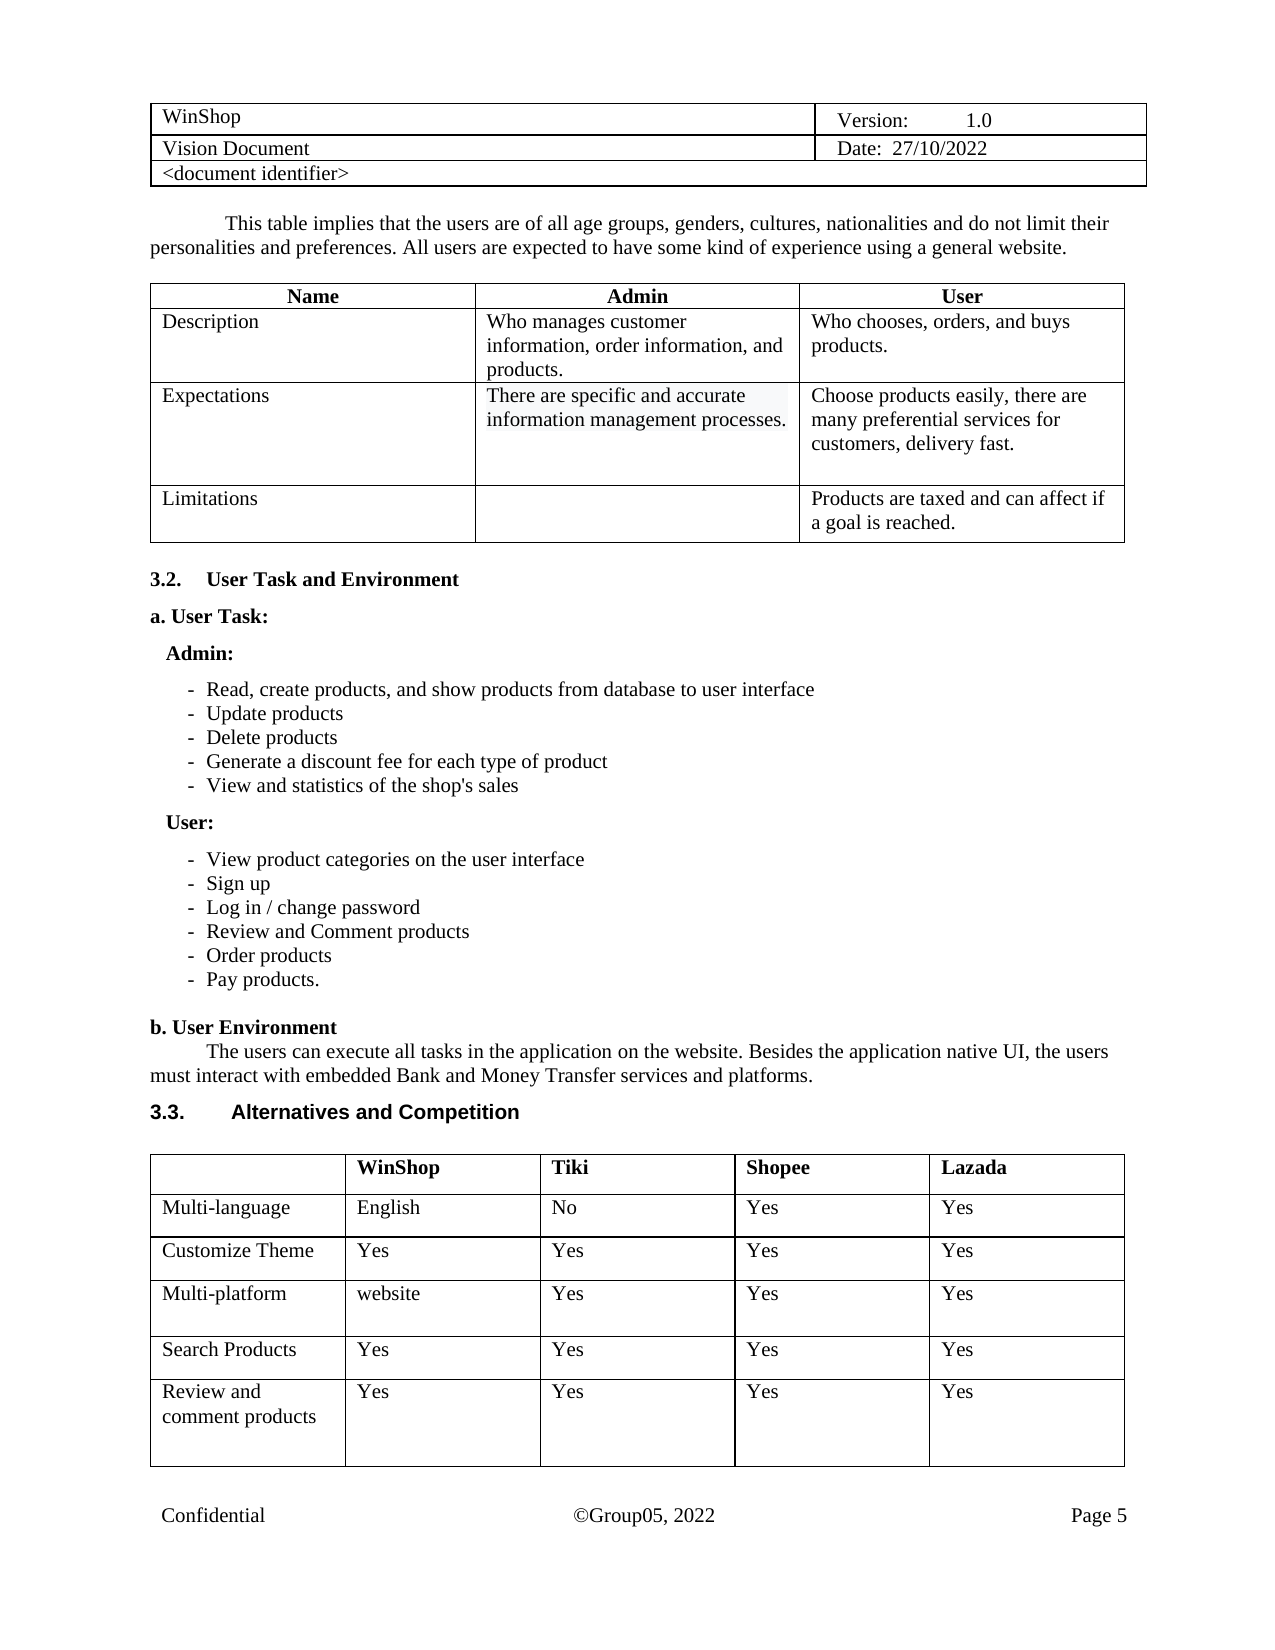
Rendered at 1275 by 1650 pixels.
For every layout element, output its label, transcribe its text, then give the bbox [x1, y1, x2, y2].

table_cell Yes [541, 1281, 734, 1336]
list Order products [187, 943, 1125, 967]
list Update products [187, 701, 1125, 725]
table_cell No [541, 1195, 734, 1236]
table_cell Limitations [151, 486, 475, 542]
list Generate a discount fee for each type of product [187, 749, 1125, 773]
table_cell Description [151, 309, 475, 382]
table_cell Yes [736, 1281, 929, 1336]
list Pay products. [187, 967, 1125, 991]
list Review and Comment products [187, 919, 1125, 943]
text b. User Environment [150, 1015, 1125, 1039]
table_cell Review and comment products [151, 1380, 345, 1466]
table_cell Yes [346, 1380, 540, 1466]
table_cell There are specific and accurate information management processes. [476, 383, 799, 485]
text The users can execute all tasks in the application on the website. Besides the application native UI, the users must interact with embedded Bank and Money Transfer services and platforms. [150, 1039, 1125, 1087]
text This table implies that the users are of all age groups, genders, cultures, nationalities and do not limit their personalities and preferences. All users are expected to have some kind of experience using a general website. [150, 211, 1125, 259]
table_header Admin [476, 284, 799, 308]
table_cell English [346, 1195, 540, 1236]
table_cell Yes [541, 1337, 734, 1378]
list Read, create products, and show products from database to user interface [187, 677, 1125, 701]
list Delete products [187, 725, 1125, 749]
text a. User Task: [150, 604, 1125, 628]
table_cell Yes [541, 1380, 734, 1466]
table_header [151, 1155, 345, 1194]
table_cell Products are taxed and can affect if a goal is reached. [800, 486, 1124, 542]
table_cell Yes [930, 1337, 1124, 1378]
table_cell Choose products easily, there are many preferential services for customers, delivery fast. [800, 383, 1124, 485]
text User: [150, 810, 1125, 834]
table_cell Yes [346, 1337, 540, 1378]
table_cell Yes [930, 1281, 1124, 1336]
table_header Lazada [930, 1155, 1124, 1194]
subtitle 3.3. Alternatives and Competition [150, 1099, 1125, 1123]
table_cell Yes [930, 1238, 1124, 1279]
table_cell Yes [930, 1380, 1124, 1466]
list Sign up [187, 871, 1125, 894]
table_header Shopee [736, 1155, 929, 1194]
table_cell Search Products [151, 1337, 345, 1378]
table_cell Yes [541, 1238, 734, 1279]
table_cell Who manages customer information, order information, and products. [476, 309, 799, 382]
table_cell website [346, 1281, 540, 1336]
list View and statistics of the shop's sales [187, 773, 1125, 797]
table_cell Yes [930, 1195, 1124, 1236]
table_cell Yes [736, 1195, 929, 1236]
table_cell Multi-language [151, 1195, 345, 1236]
table_header WinShop [346, 1155, 540, 1194]
table_cell Yes [736, 1337, 929, 1378]
table_cell Yes [736, 1238, 929, 1279]
list View product categories on the user interface [187, 846, 1125, 871]
table_cell Yes [346, 1238, 540, 1279]
table_cell Yes [736, 1380, 929, 1466]
text 3.2. User Task and Environment [150, 567, 1125, 591]
table_cell Who chooses, orders, and buys products. [800, 309, 1124, 382]
list Log in / change password [187, 894, 1125, 919]
table_cell Multi-platform [151, 1281, 345, 1336]
table_header User [800, 284, 1124, 308]
table_cell Customize Theme [151, 1238, 345, 1279]
table_cell [476, 486, 799, 542]
text Admin: [150, 641, 1125, 664]
table_cell Expectations [151, 383, 475, 485]
table_header Name [151, 284, 475, 308]
table_header Tiki [541, 1155, 734, 1194]
